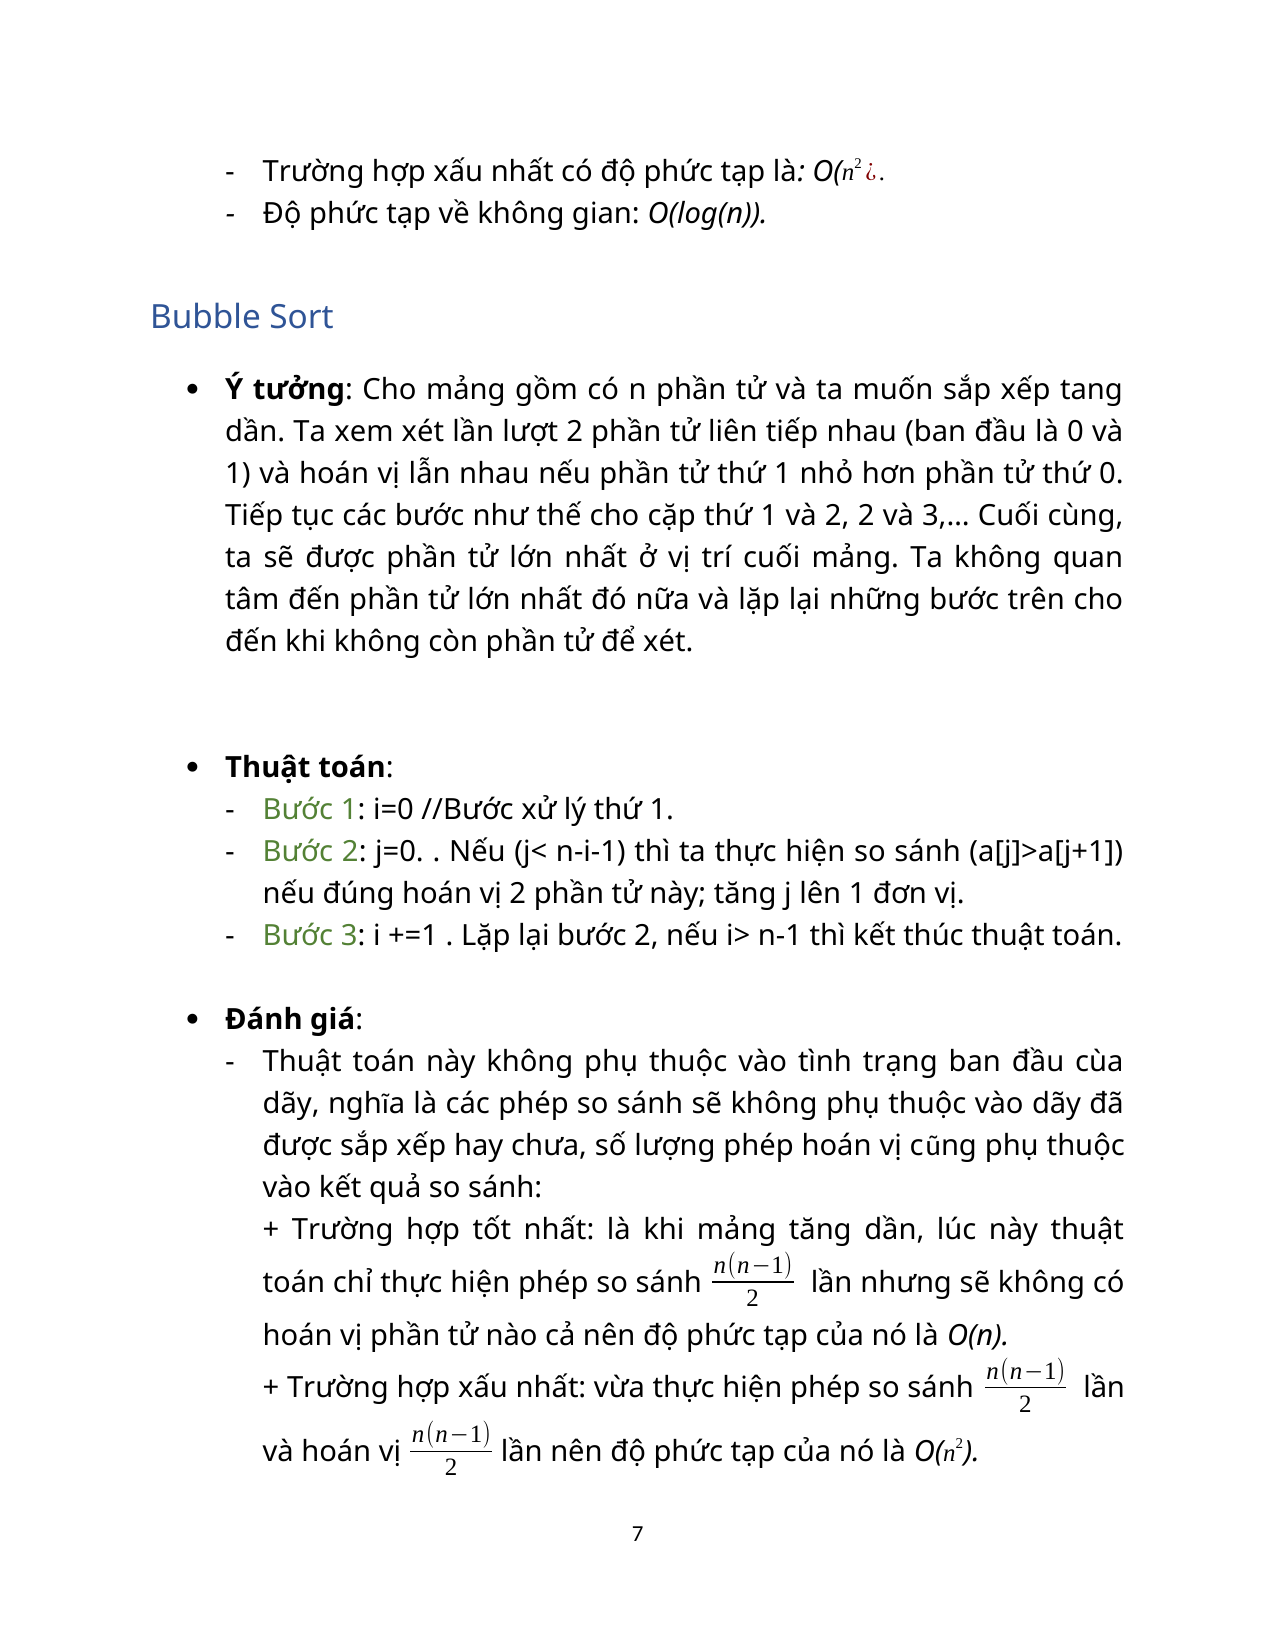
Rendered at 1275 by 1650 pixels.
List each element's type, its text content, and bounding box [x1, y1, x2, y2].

list + Trường hợp tốt nhất: là khi mảng tăng dần, lúc này thuật toán chỉ thực hiện phép so sánh lần nhưng sẽ không có hoán vị phần tử nào cả nên độ phức tạp của nó là O(n). [262, 1208, 1125, 1353]
list Thuật toán: [187, 746, 1125, 786]
list Đánh giá: [187, 998, 1125, 1038]
subtitle Bubble Sort [150, 293, 1125, 338]
list Ý tưởng: Cho mảng gồm có n phần tử và ta muốn sắp xếp tang dần. Ta xem xét lần lượt 2 phần tử liên tiếp nhau (ban đầu là 0 và 1) và hoán vị lẫn nhau nếu phần tử thứ 1 nhỏ hơn phần tử thứ 0. Tiếp tục các bước như thế cho cặp thứ 1 và 2, 2 và 3,… Cuối cùng, ta sẽ được phần tử lớn nhất ở vị trí cuối mảng. Ta không quan tâm đến phần tử lớn nhất đó nữa và lặp lại những bước trên cho đến khi không còn phần tử để xét. [187, 369, 1125, 660]
list Bước 3: i +=1 . Lặp lại bước 2, nếu i> n-1 thì kết thúc thuật toán. [225, 914, 1125, 954]
list Bước 1: i=0 //Bước xử lý thứ 1. [225, 788, 1125, 828]
list Trường hợp xấu nhất có độ phức tạp là: O( [225, 150, 1125, 190]
list Thuật toán này không phụ thuộc vào tình trạng ban đầu cùa dãy, nghĩa là các phép so sánh sẽ không phụ thuộc vào dãy đã được sắp xếp hay chưa, số lượng phép hoán vị cũng phụ thuộc vào kết quả so sánh: [225, 1040, 1125, 1206]
list + Trường hợp xấu nhất: vừa thực hiện phép so sánh lần và hoán vị lần nên độ phức tạp của nó là O(). [262, 1356, 1125, 1481]
list Độ phức tạp về không gian: O(log(n)). [225, 192, 1125, 232]
list Bước 2: j=0. . Nếu (j< n-i-1) thì ta thực hiện so sánh (a[j]>a[j+1]) nếu đúng hoán vị 2 phần tử này; tăng j lên 1 đơn vị. [225, 830, 1125, 912]
